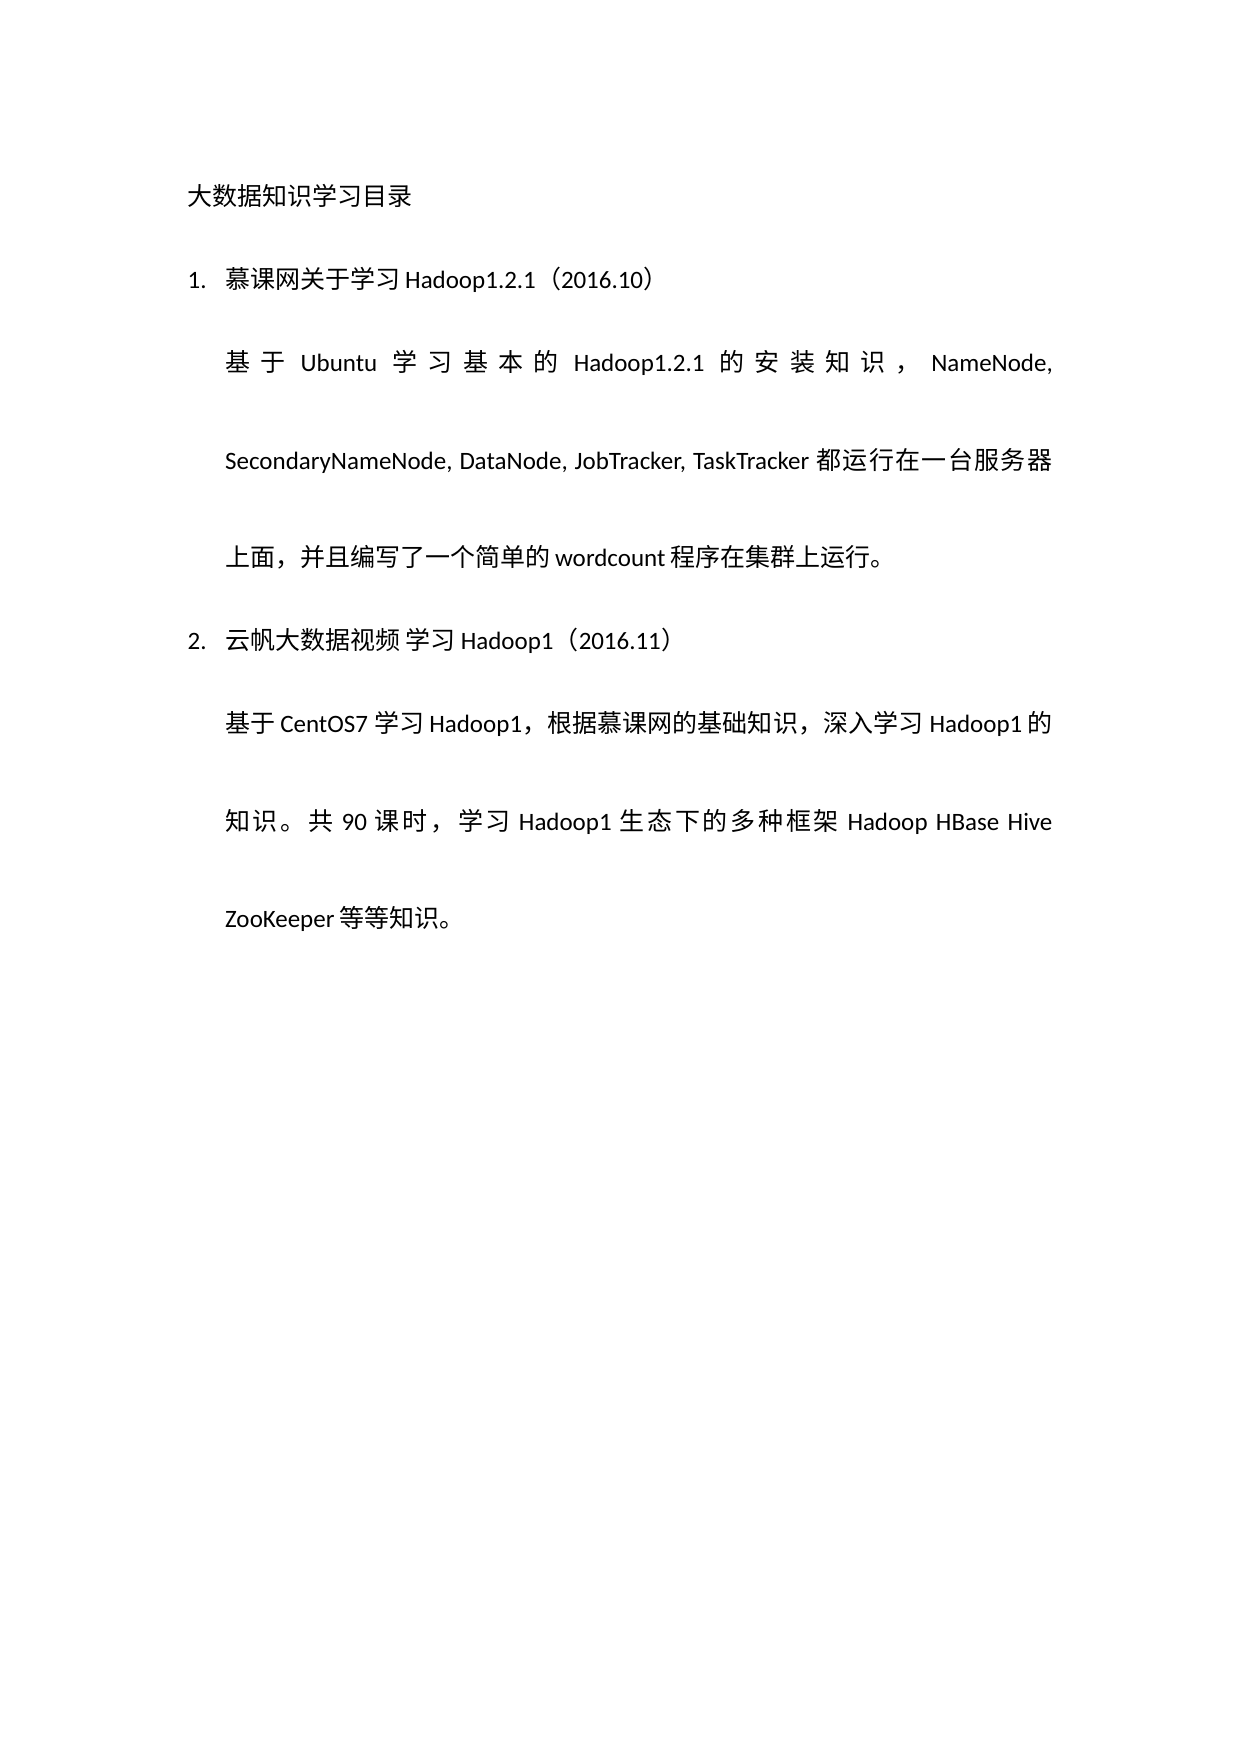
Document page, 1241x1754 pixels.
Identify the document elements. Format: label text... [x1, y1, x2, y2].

list 基于CentOS7 学习Hadoop1，根据慕课网的基础知识，深入学习Hadoop1的知识。共90课时，学习Hadoop1生态下的多种框架Hadoop HBase Hive ZooKeeper等等知识。 [225, 689, 1053, 949]
text 大数据知识学习目录 [187, 162, 1053, 227]
list 慕课网关于学习Hadoop1.2.1（2016.10） [187, 245, 1053, 310]
list 云帆大数据视频 学习Hadoop1（2016.11） [187, 606, 1053, 671]
list 基于Ubuntu学习基本的Hadoop1.2.1的安装知识，NameNode, SecondaryNameNode, DataNode, JobTracker, TaskTracker都运行在一台服务器上面，并且编写了一个简单的wordcount程序在集群上运行。 [225, 328, 1053, 588]
